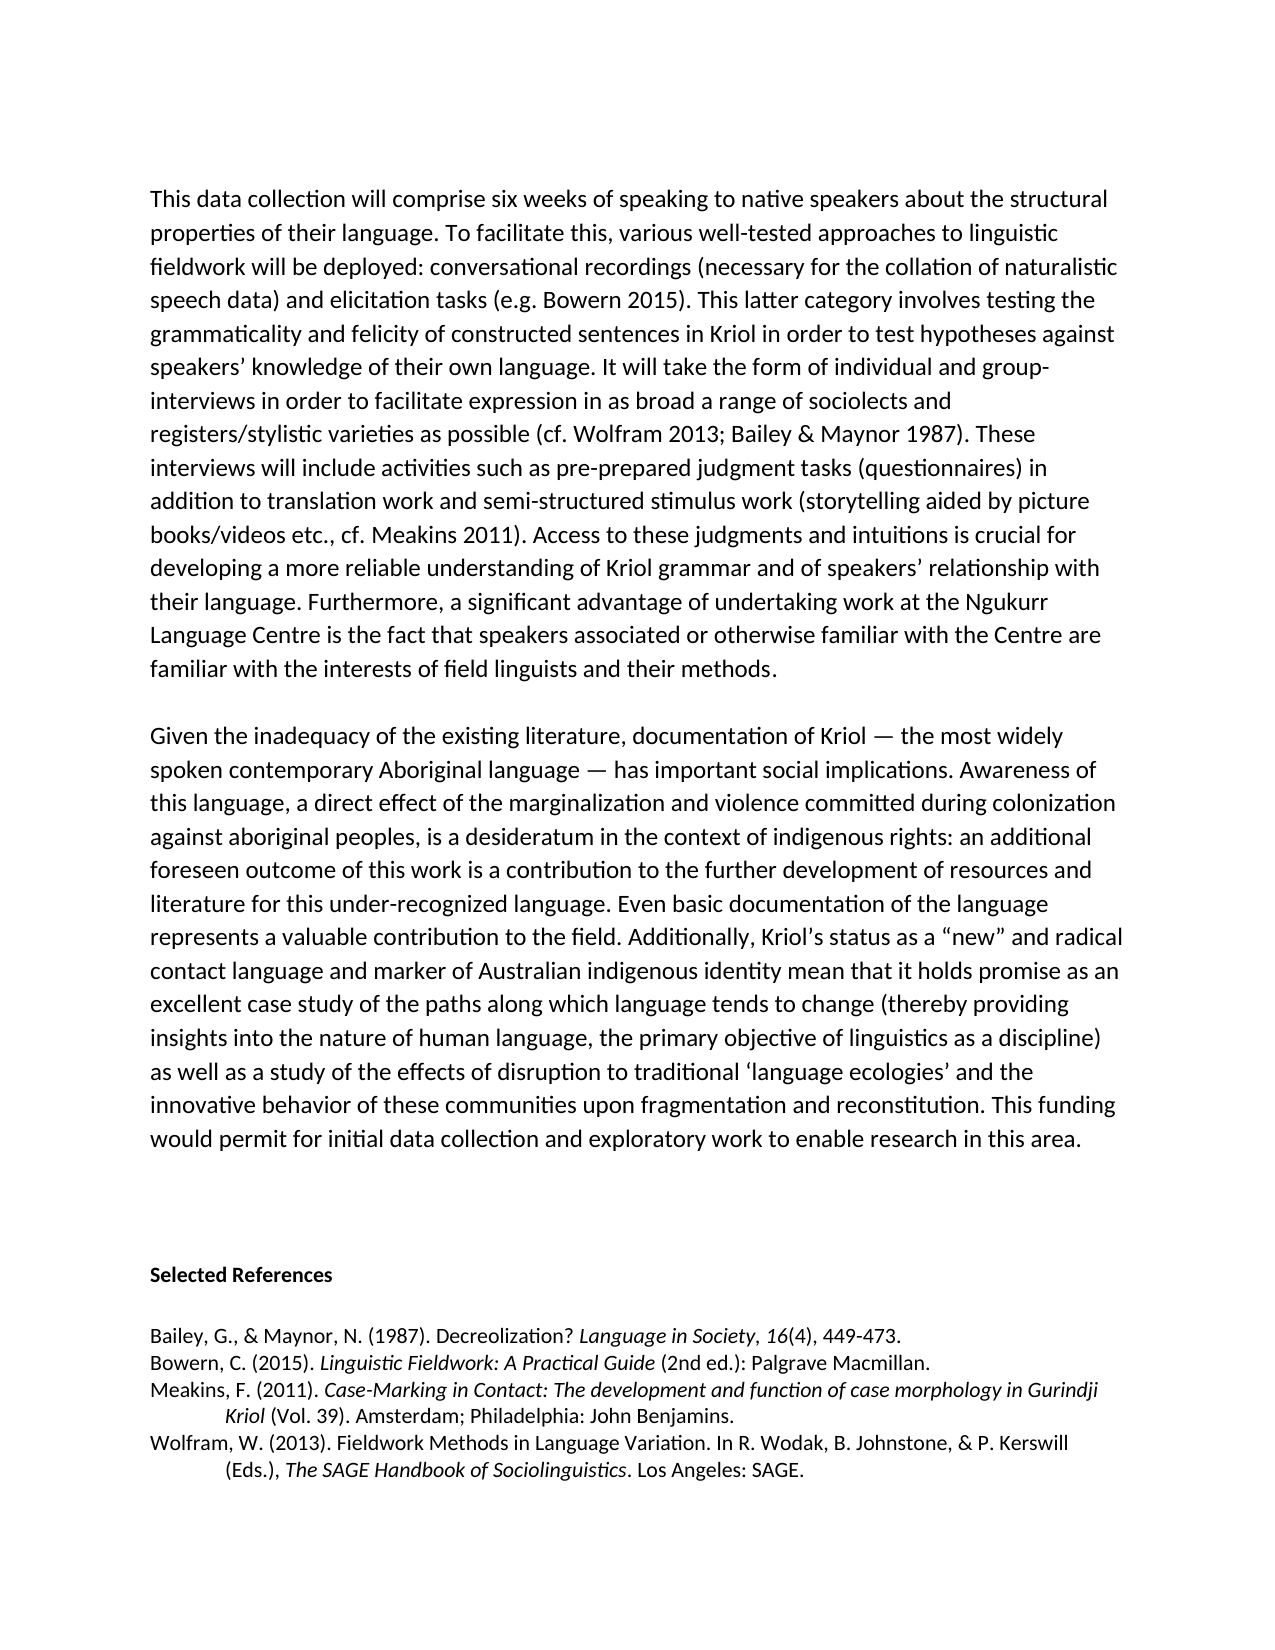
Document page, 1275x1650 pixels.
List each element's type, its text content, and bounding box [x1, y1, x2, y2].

text This data collection will conversational recordings (necessary for the collation of naturalistic speech data)elicitation tasks. This latter category involves testing the grammaticality and felicity of constructed sentences in Kriol in order to test hypotheses against speakers’ knowledge of their own language. It will take the form of individual and group-interviews in order to facilitate expression in as broad a range of registers/stylistic varieties as possible (cf. Wolfram 2013; Bailey & Maynor 1987). These interviews will include pre-prepared judgment tasks in addition to translation work semi-structured stimul (picture books etc., cf. Meakins 2011). Access to these judgments and intuitions is crucial for developing a more reliable understanding of Kriol grammar and of speakers’ relationship with their language. [150, 183, 1125, 684]
text Bailey, G., & Maynor, N. (1987). Decreolization? Language in Society, 16(4), 449-473. [150, 1322, 1125, 1349]
text Wolfram, W. (2013). Fieldwork Methods in Language Variation. In R. Wodak, B. Johnstone, & P. Kerswill (Eds.), The SAGE Handbook of Sociolinguistics. Los Angeles: SAGE. [150, 1429, 1125, 1482]
text Meakins, F. (2011). Case-Marking in Contact: The development and function of case morphology in Gurindji Kriol (Vol. 39). Amsterdam; Philadelphia: John Benjamins. [150, 1376, 1125, 1429]
text Given the inadequacy of the existing literature, documentation of Kriol — the most widely spoken contemporary Aboriginal language — has important social implications. Awareness of this language, a direct effect of the marginalization and violence committed during colonization against aboriginal peoples, is a desideratum in the context of indigenous rights: an additional foreseen outcome of this work is a contribution to the further development of resources and literature for this under-recognized language. Additionally, Kriol’s status as a “new” and radical contact language and marker of Australian indigenous identity mean that it holds promise as an excellent case study of the pathsalong which language tends to change (thereby providing insights into the nature of human language, the primary objective of linguistics as a discipline) as well as a study of the effects of disruption to traditional ‘language ecologies’ and the innovative behavior of these communities upon fragmentation and reconstitution. This funding would permit for initial data collection and exploratory work to enable research in this area. [150, 720, 1125, 1153]
text Selected References [150, 1261, 1125, 1288]
